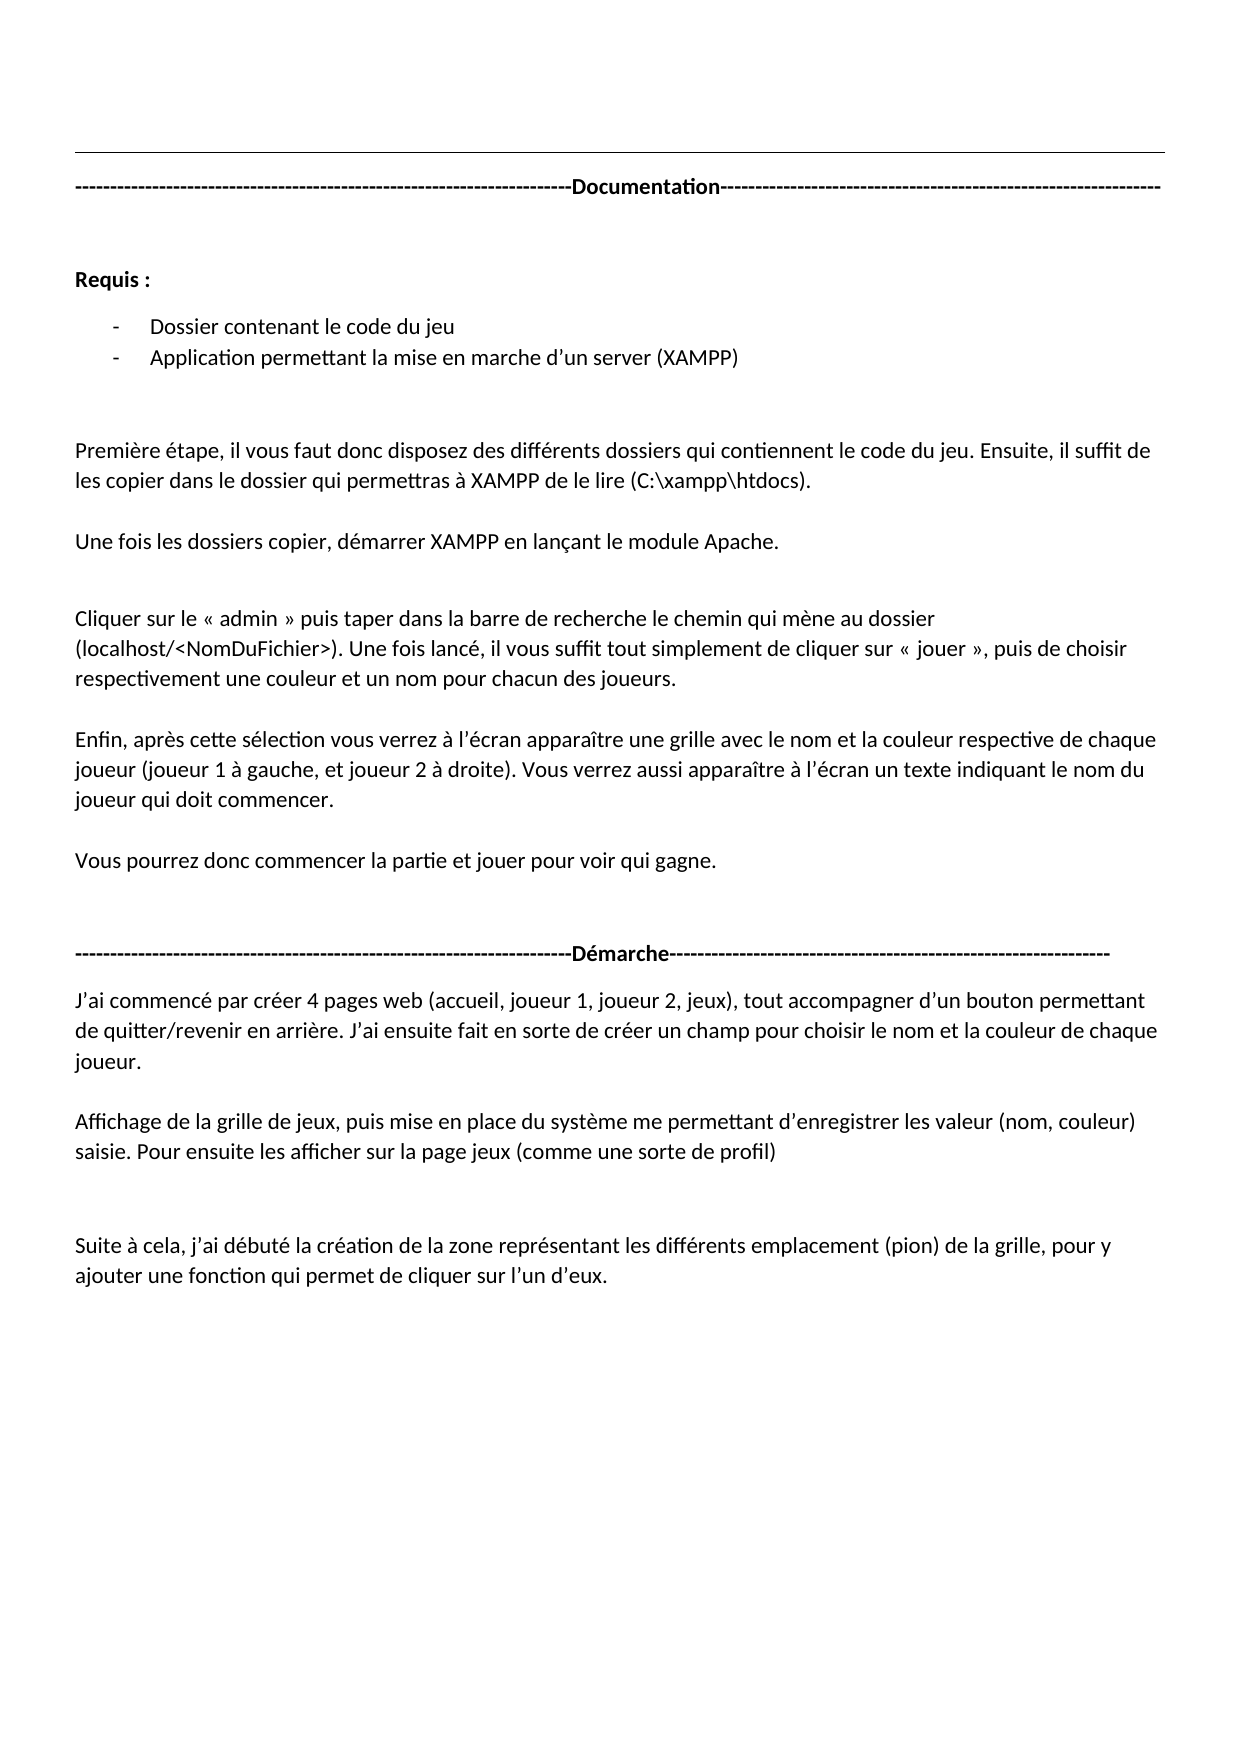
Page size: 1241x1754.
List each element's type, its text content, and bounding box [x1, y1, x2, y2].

list Application permettant la mise en marche d’un server (XAMPP) [112, 343, 1165, 371]
text -----------------------------------------------------------------------Démarche--------------------------------------------------------------- [75, 939, 1165, 968]
text Première étape, il vous faut donc disposez des différents dossiers qui contiennent le code du jeu. Ensuite, il suffit de les copier dans le dossier qui permettras à XAMPP de le lire (C:\xampp\htdocs). Une fois les dossiers copier, démarrer XAMPP en lançant le module Apache. [75, 436, 1165, 585]
text -----------------------------------------------------------------------Documentation--------------------------------------------------------------- [75, 172, 1165, 200]
text Requis : [75, 266, 1165, 294]
text Suite à cela, j’ai débuté la création de la zone représentant les différents emplacement (pion) de la grille, pour y ajouter une fonction qui permet de cliquer sur l’un d’eux. [75, 1231, 1165, 1289]
text Cliquer sur le « admin » puis taper dans la barre de recherche le chemin qui mène au dossier (localhost/<NomDuFichier>). Une fois lancé, il vous suffit tout simplement de cliquer sur « jouer », puis de choisir respectivement une couleur et un nom pour chacun des joueurs. Enfin, après cette sélection vous verrez à l’écran apparaître une grille avec le nom et la couleur respective de chaque joueur (joueur 1 à gauche, et joueur 2 à droite). Vous verrez aussi apparaître à l’écran un texte indiquant le nom du joueur qui doit commencer. Vous pourrez donc commencer la partie et jouer pour voir qui gagne. [75, 604, 1165, 874]
list Dossier contenant le code du jeu [112, 312, 1165, 341]
text J’ai commencé par créer 4 pages web (accueil, joueur 1, joueur 2, jeux), tout accompagner d’un bouton permettant de quitter/revenir en arrière. J’ai ensuite fait en sorte de créer un champ pour choisir le nom et la couleur de chaque joueur. Affichage de la grille de jeux, puis mise en place du système me permettant d’enregistrer les valeur (nom, couleur) saisie. Pour ensuite les afficher sur la page jeux (comme une sorte de profil) [75, 986, 1165, 1166]
